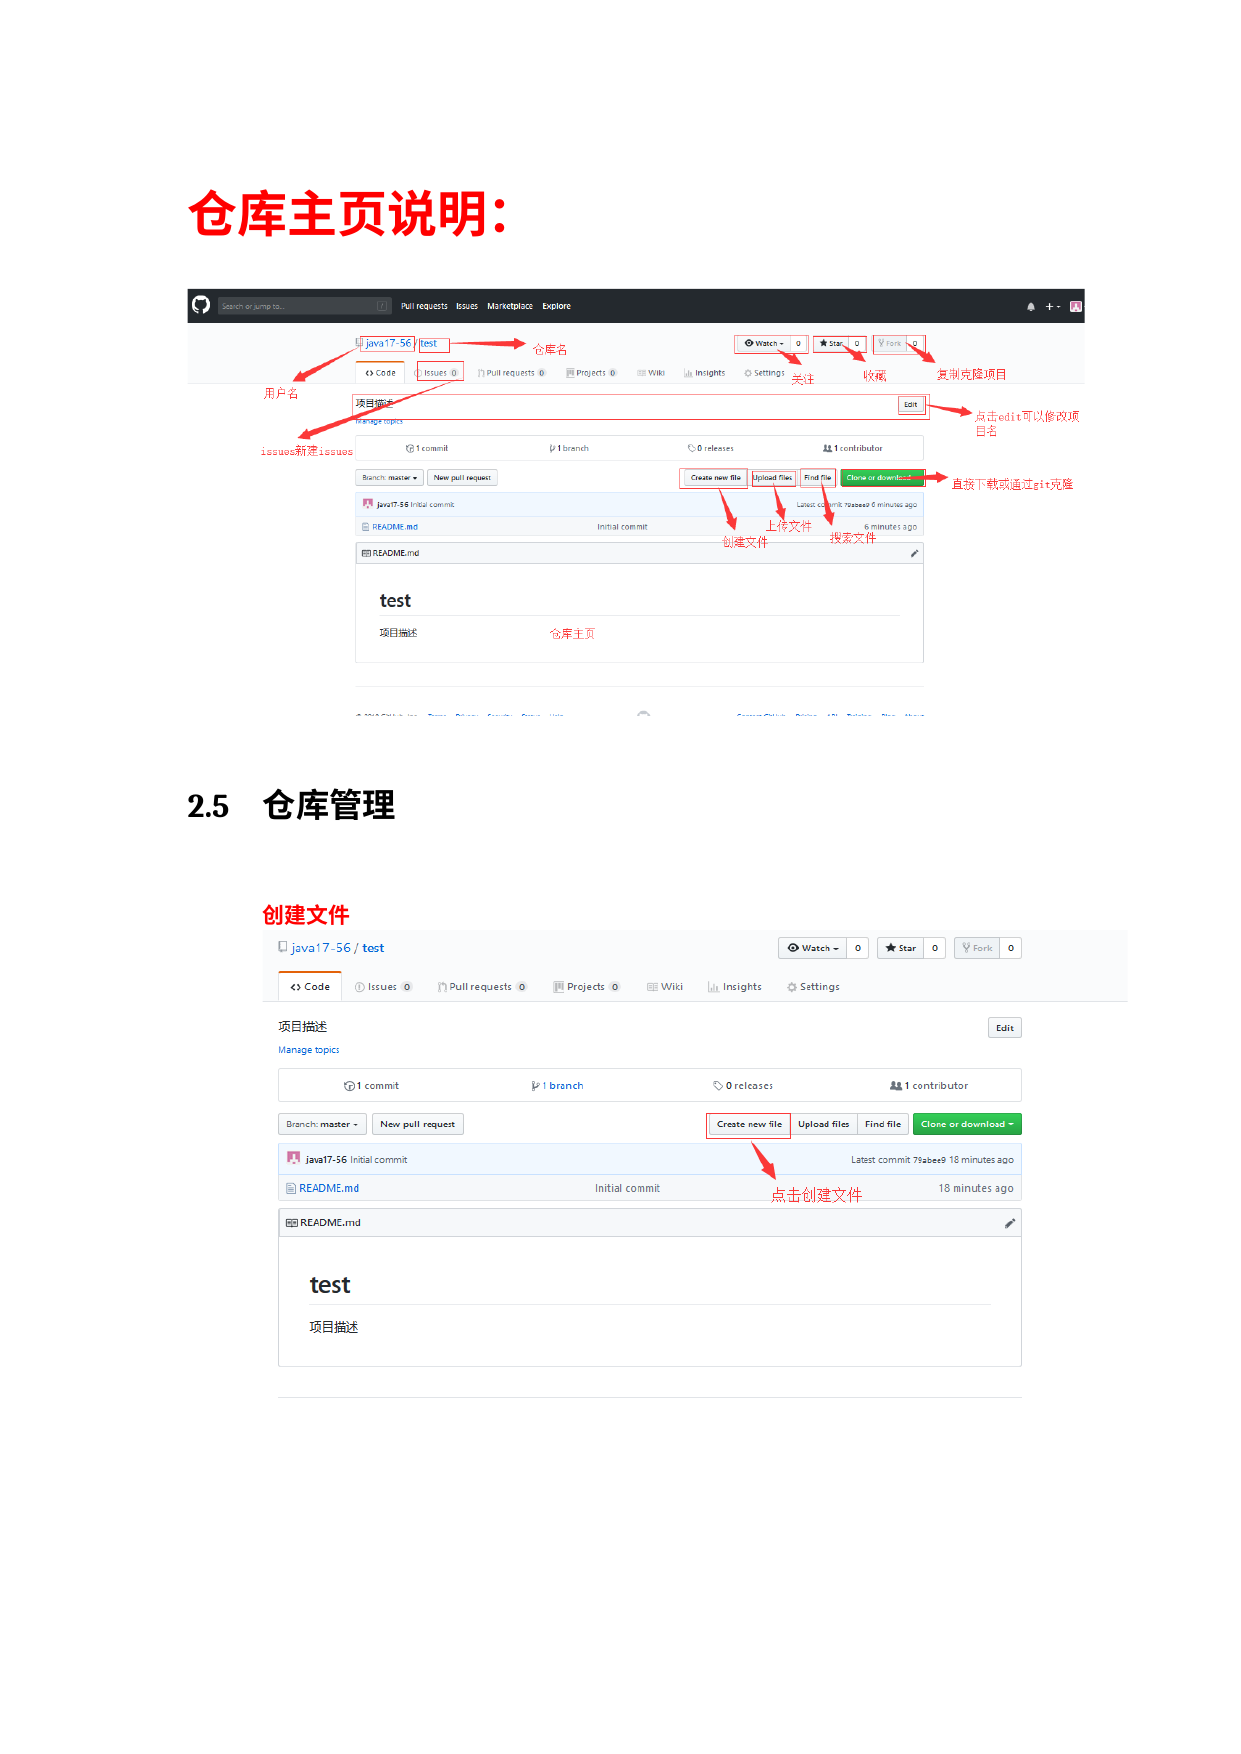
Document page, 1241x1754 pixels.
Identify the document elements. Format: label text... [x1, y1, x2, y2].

list 创建文件 [262, 898, 1053, 930]
subtitle 仓库主页说明： [187, 162, 1053, 259]
picture [187, 288, 1085, 716]
subtitle 仓库管理 [187, 771, 1053, 836]
picture [262, 930, 1128, 1416]
